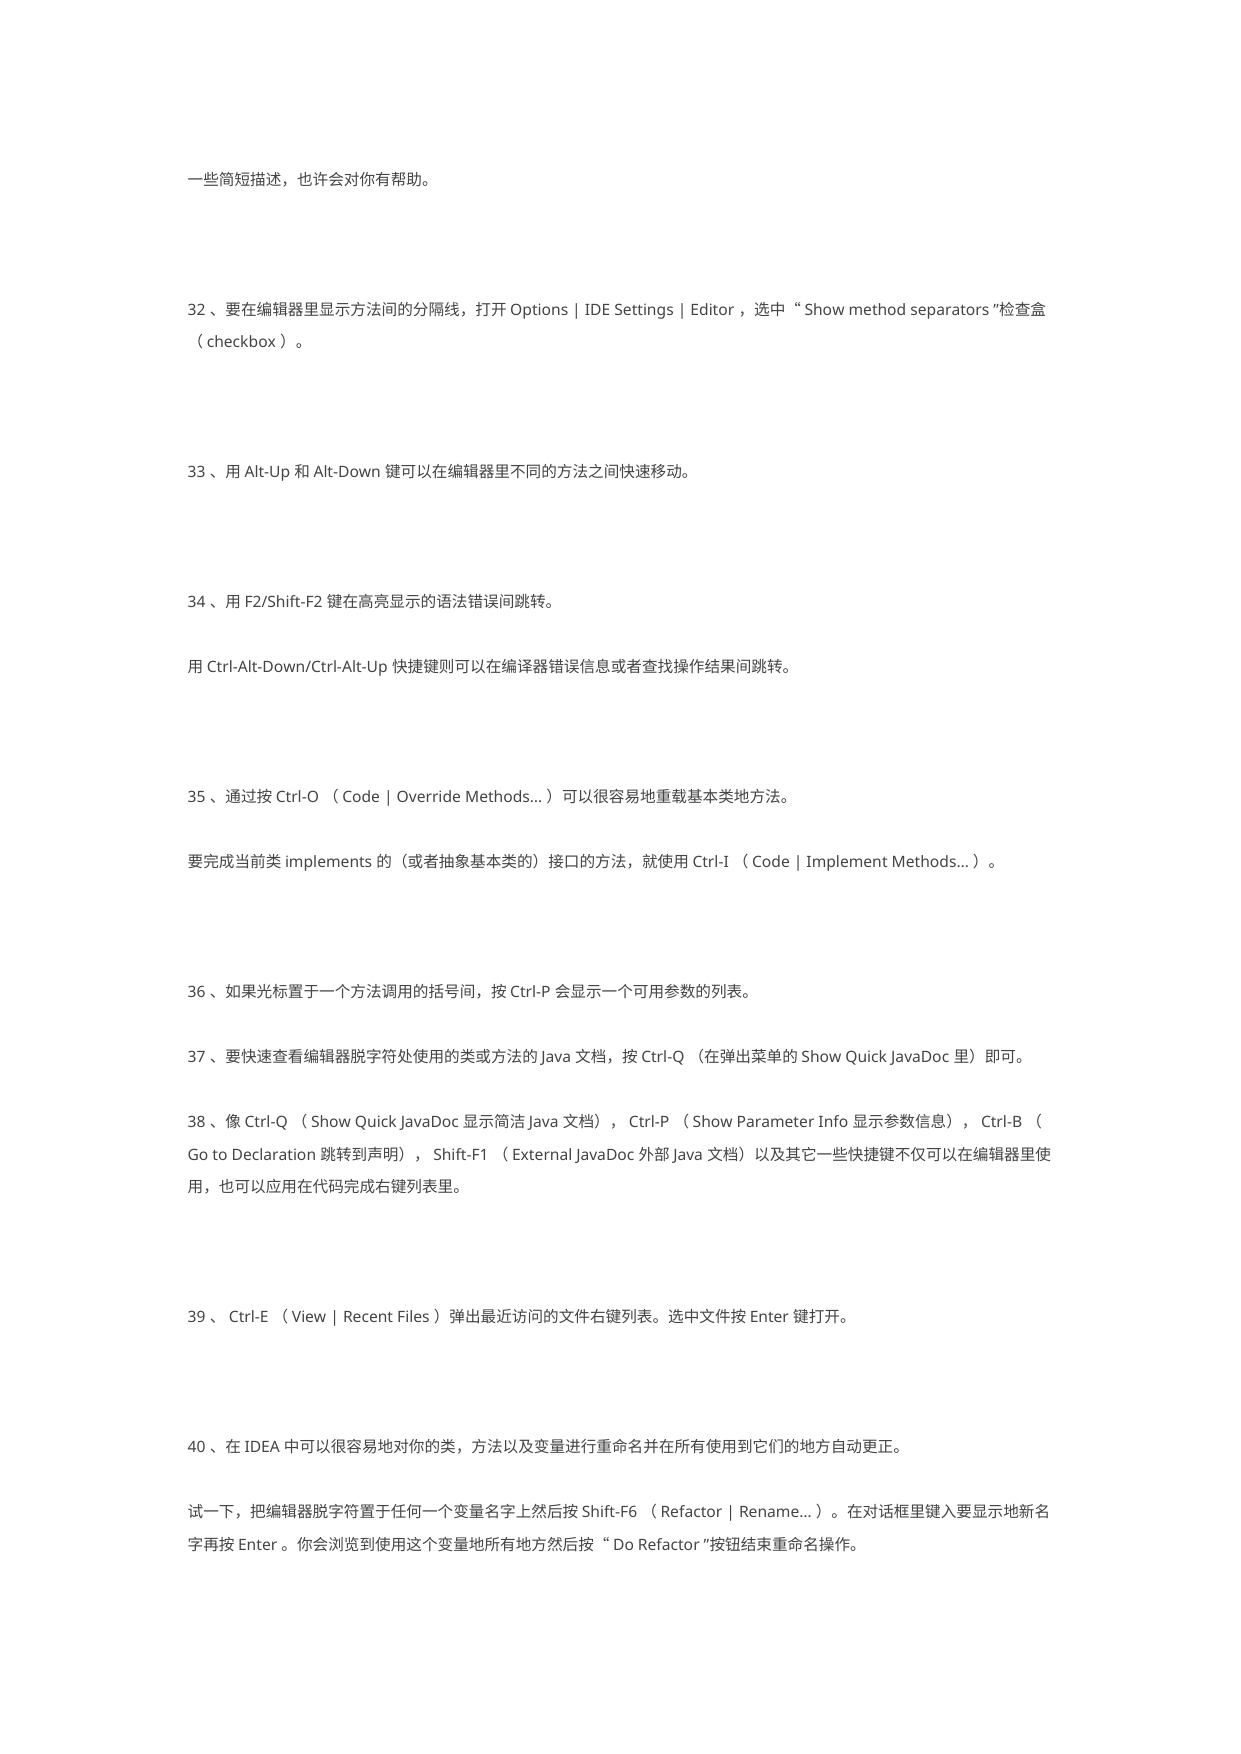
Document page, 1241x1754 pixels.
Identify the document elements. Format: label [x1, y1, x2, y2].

text [187, 162, 1053, 1559]
